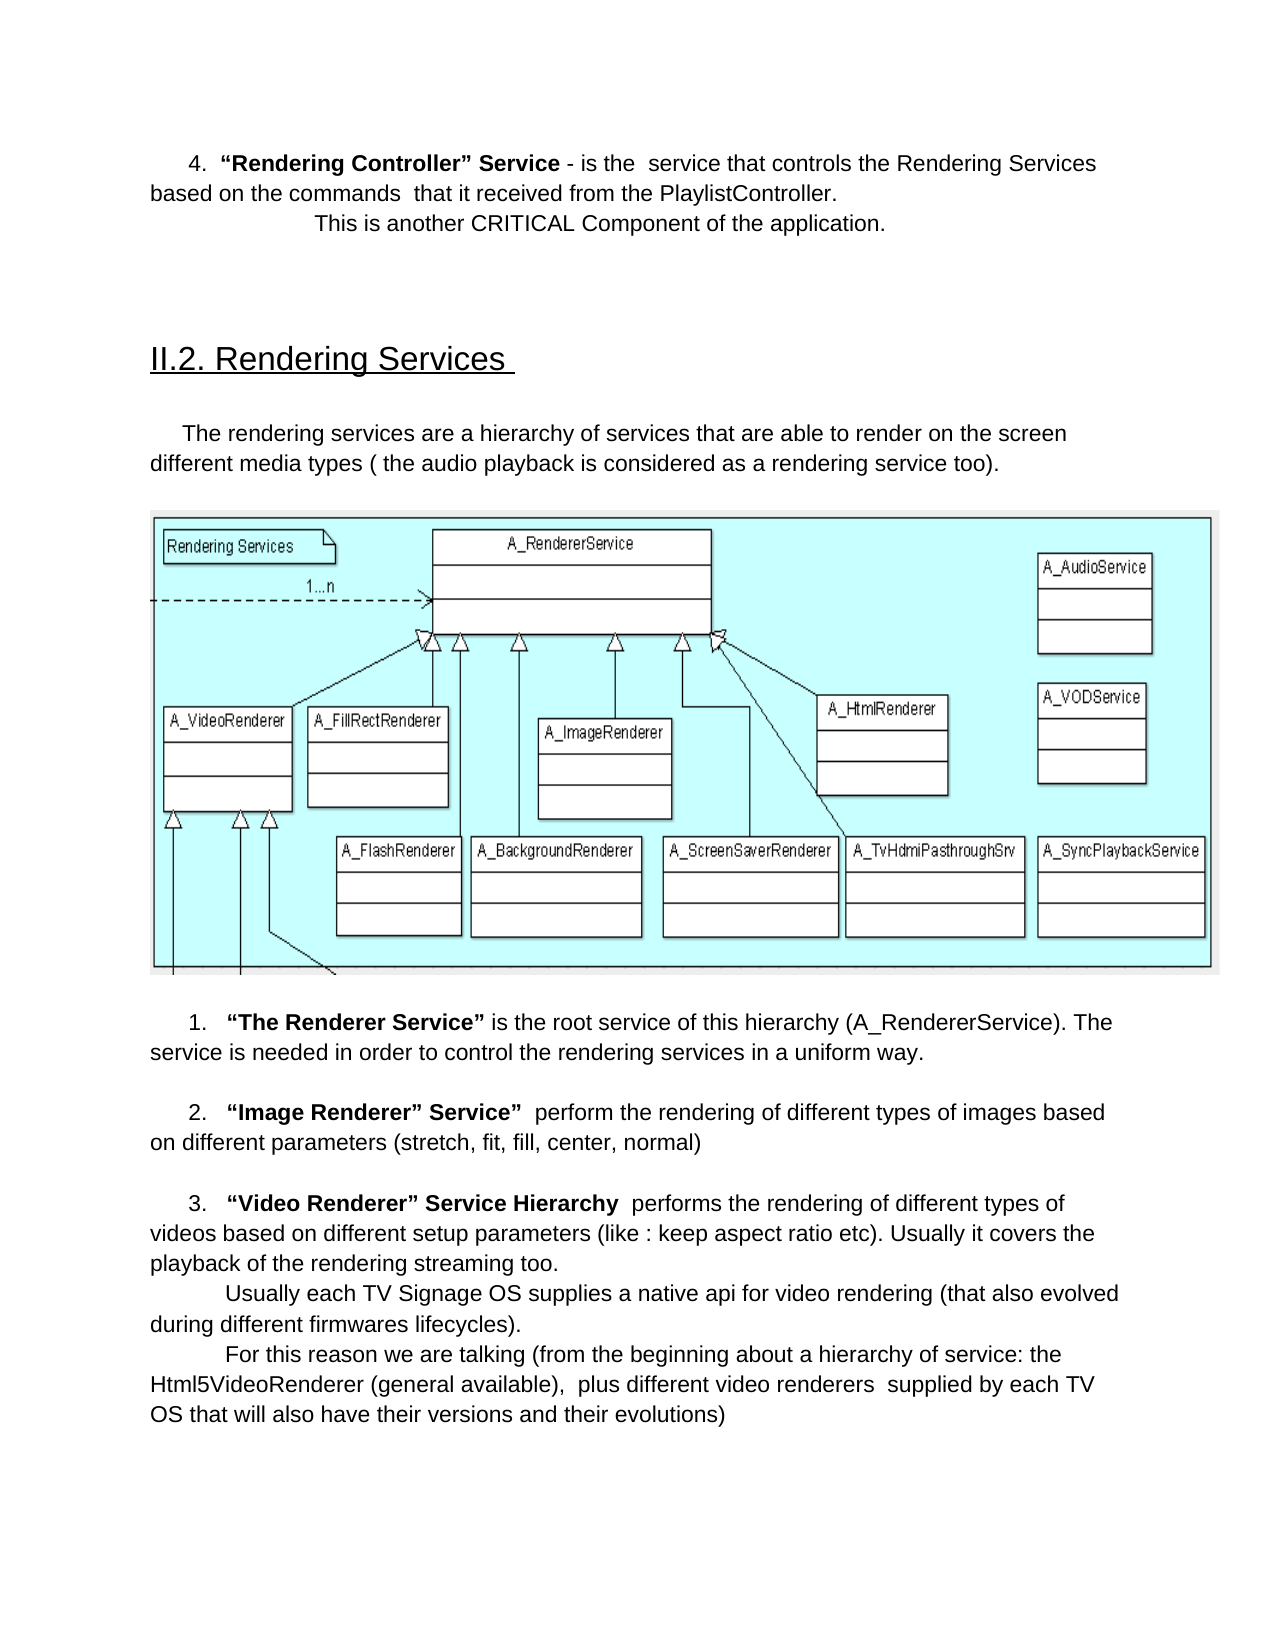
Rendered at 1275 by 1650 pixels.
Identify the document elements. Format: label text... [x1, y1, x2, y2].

text 3. “Video Renderer” Service Hierarchy performs the rendering of different types of videos based on different setup parameters (like : keep aspect ratio etc). Usually it covers the playback of the rendering streaming too. [150, 1190, 1125, 1276]
text 4. “Rendering Controller” Service - is the service that controls the Rendering Services based on the commands that it received from the PlaylistController. [150, 150, 1125, 207]
text Usually each TV Signage OS supplies a native api for video rendering (that also evolved during different firmwares lifecycles). [150, 1280, 1125, 1337]
text 1. “The Renderer Service” is the root service of this hierarchy (A_RendererService). The service is needed in order to control the rendering services in a uniform way. [150, 1008, 1125, 1065]
text This is another CRITICAL Component of the application. [225, 210, 1125, 237]
subtitle II.2. Rendering Services [150, 338, 1125, 377]
picture [150, 510, 1220, 975]
text The rendering services are a hierarchy of services that are able to render on the screen different media types ( the audio playback is considered as a rendering service too). [150, 420, 1125, 476]
text For this reason we are talking (from the beginning about a hierarchy of service: the Html5VideoRenderer (general available), plus different video renderers supplied by each TV OS that will also have their versions and their evolutions) [150, 1341, 1125, 1427]
text 2. “Image Renderer” Service” perform the rendering of different types of images based on different parameters (stretch, fit, fill, center, normal) [150, 1099, 1125, 1156]
